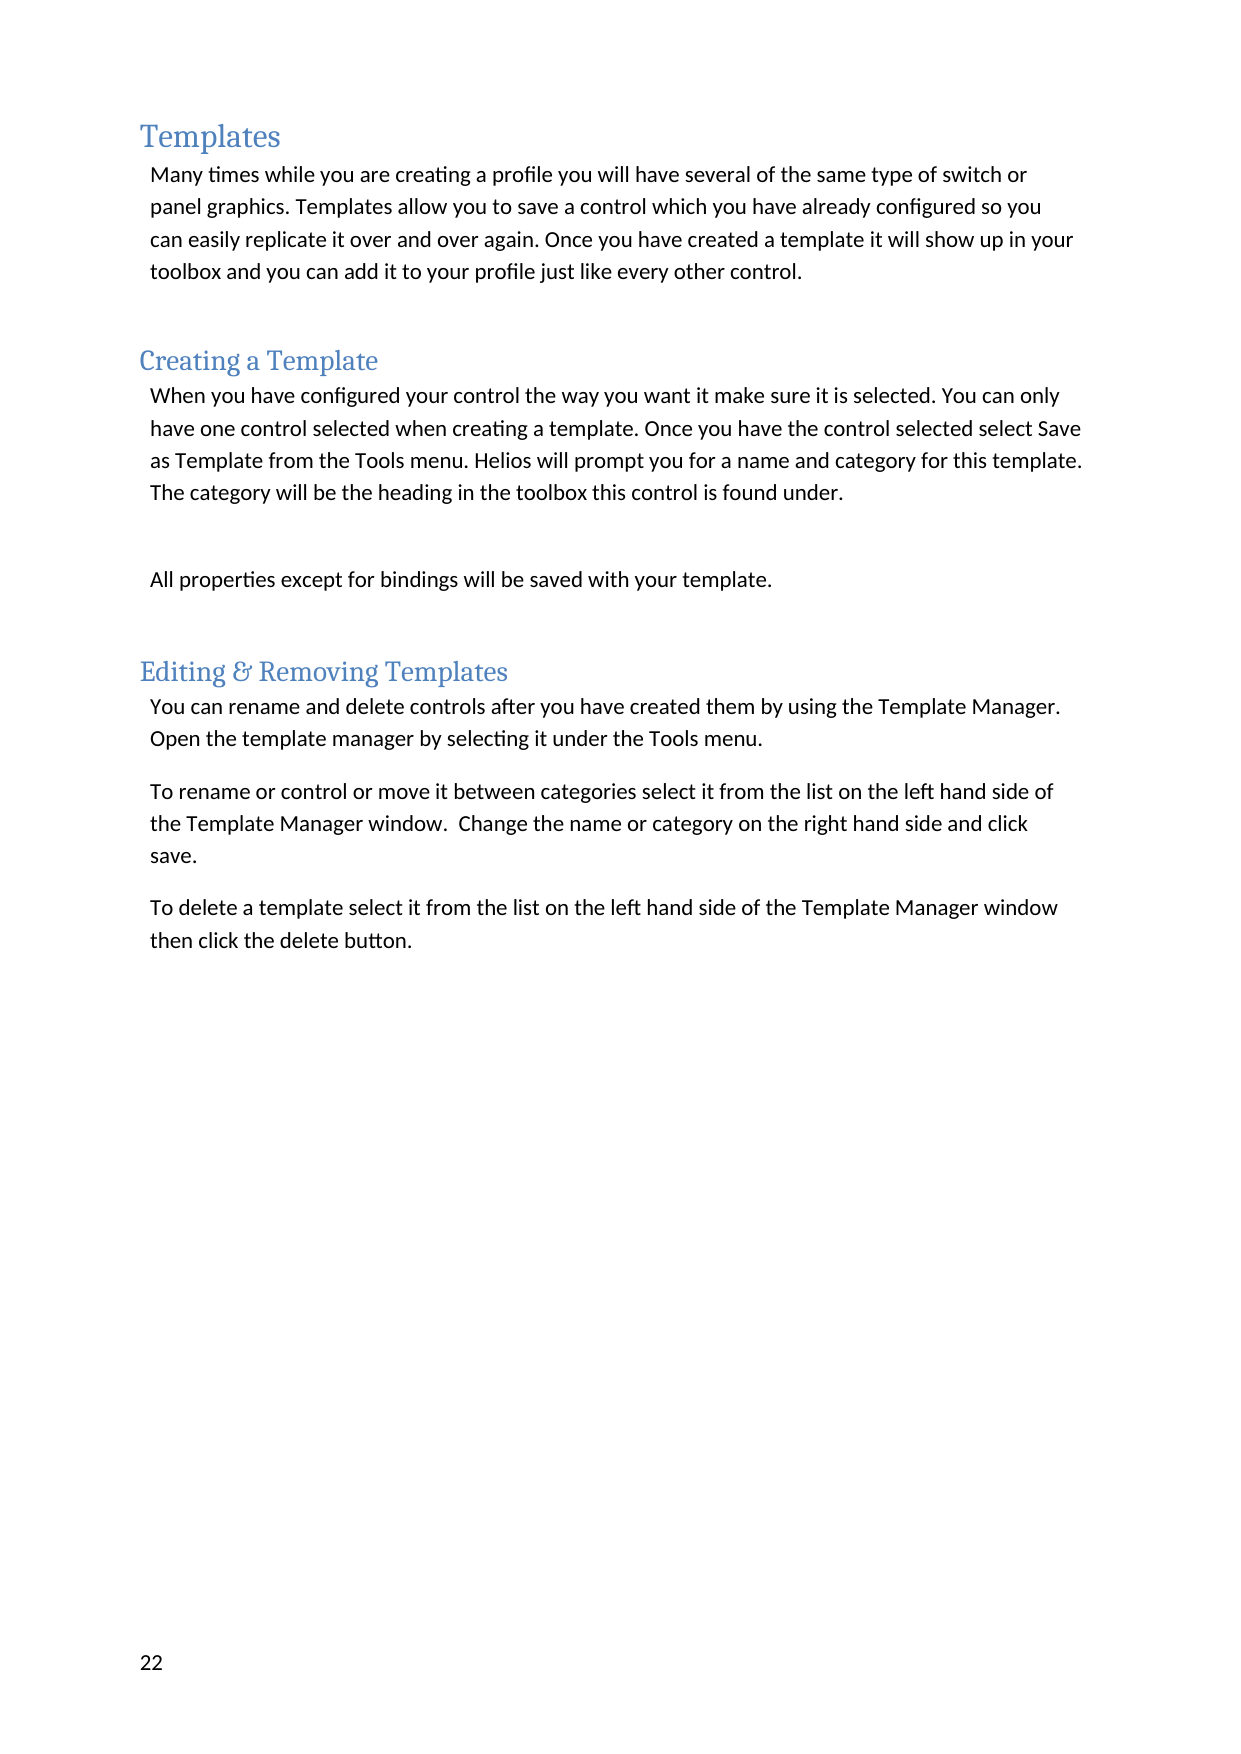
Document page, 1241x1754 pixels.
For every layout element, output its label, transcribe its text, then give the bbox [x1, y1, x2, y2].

subtitle Creating a Template [139, 344, 1103, 378]
subtitle Templates [139, 118, 1103, 156]
text Many times while you are creating a profile you will have several of the same type of switch or panel graphics. Templates allow you to save a control which you have already configured so you can easily replicate it over and over again. Once you have created a template it will show up in your toolbox and you can add it to your profile just like every other control. [150, 160, 1081, 285]
text To rename or control or move it between categories select it from the list on the left hand side of the Template Manager window. Change the name or category on the right hand side and click save. [150, 777, 1059, 869]
text When you have configured your control the way you want it make sure it is selected. You can only have one control selected when creating a template. Once you have the control selected select Save as Template from the Tools menu. Helios will prompt you for a name and category for this template. The category will be the heading in the toolbox this control is found under. [150, 382, 1103, 506]
text To delete a template select it from the list on the left hand side of the Template Manager window then click the delete button. [150, 893, 1076, 954]
subtitle Editing & Removing Templates [139, 655, 1103, 689]
text You can rename and delete controls after you have created them by using the Template Manager. Open the template manager by selecting it under the Tools menu. [150, 692, 1103, 752]
text All properties except for bindings will be saved with your template. [150, 566, 1103, 593]
